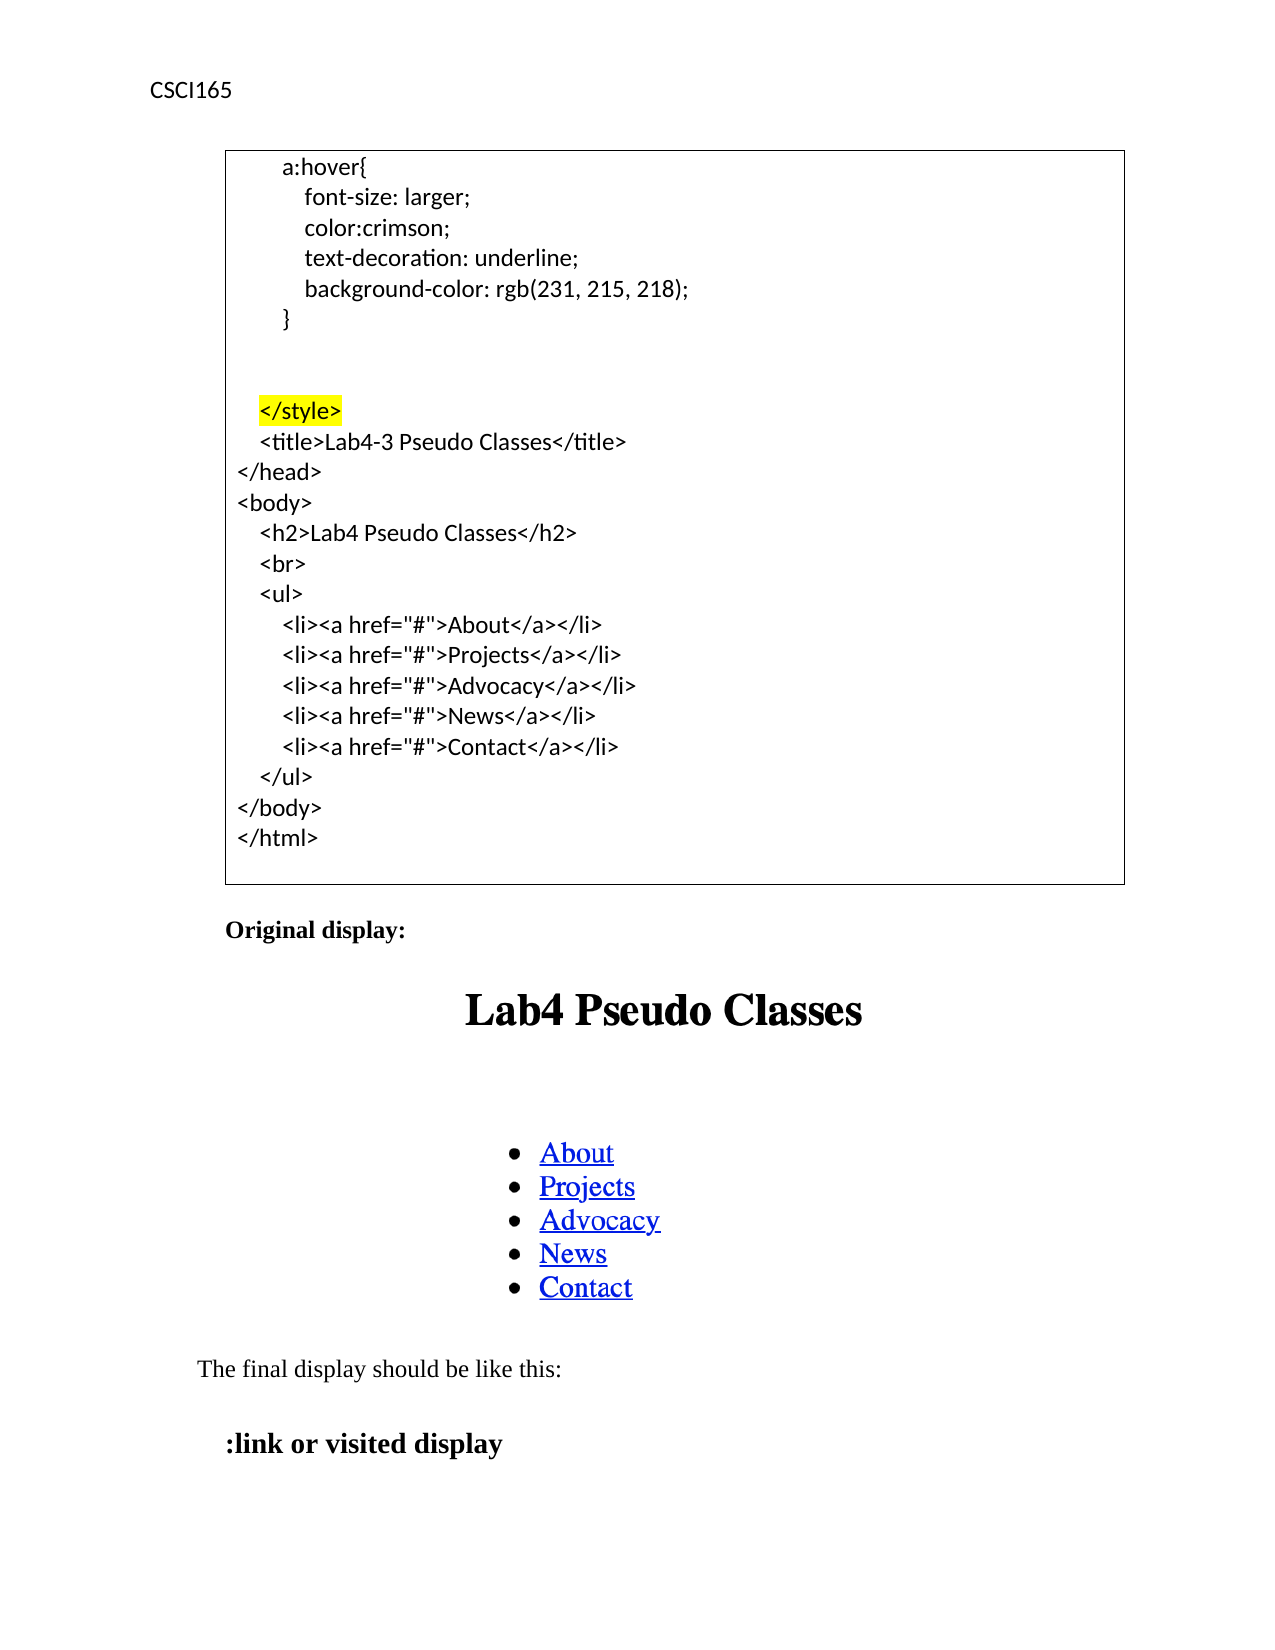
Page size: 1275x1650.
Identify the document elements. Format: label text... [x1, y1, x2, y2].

list Original display: [225, 915, 1125, 944]
list The final display should be like this: [197, 1354, 1125, 1383]
picture [459, 972, 891, 1326]
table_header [226, 151, 1124, 883]
list :link or visited display [225, 1426, 1125, 1459]
